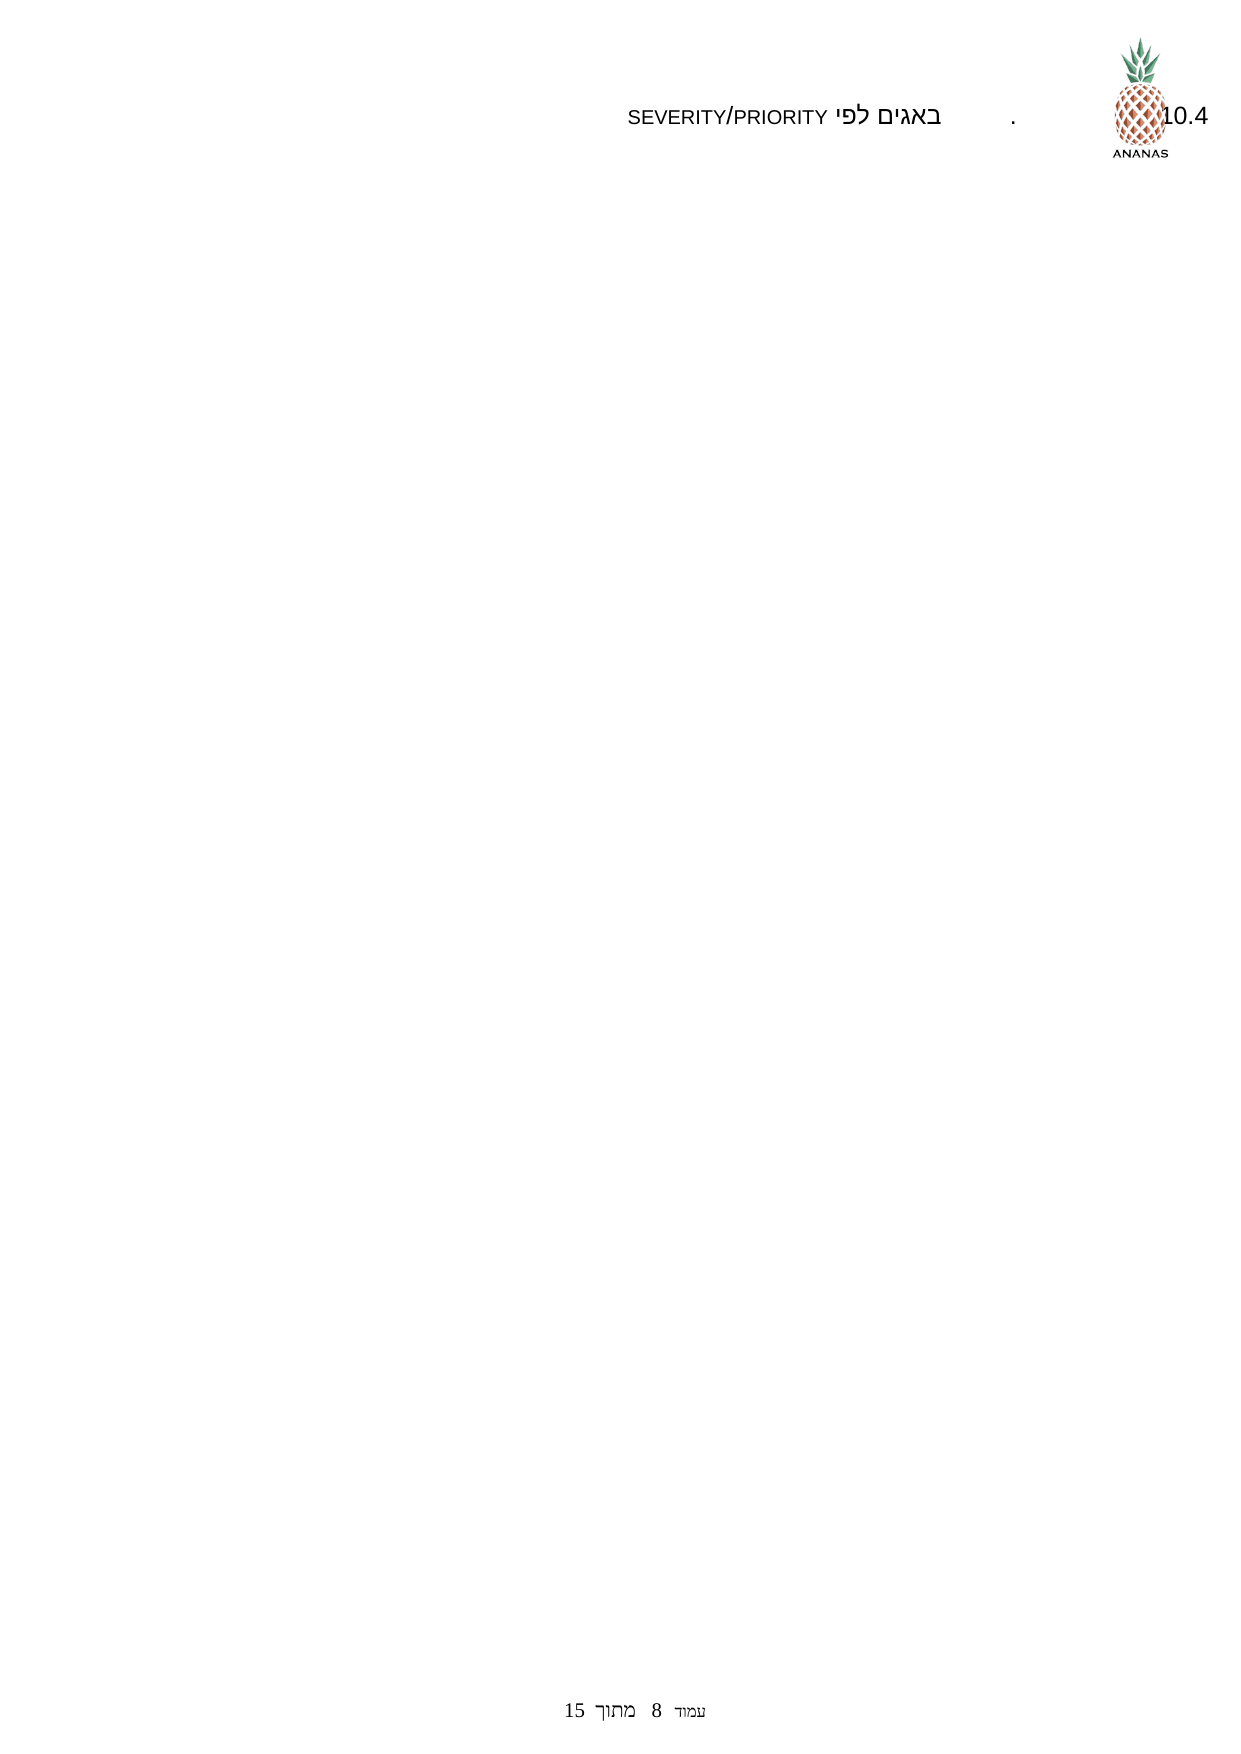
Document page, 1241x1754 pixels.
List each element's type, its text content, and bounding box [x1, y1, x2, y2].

subtitle באגים לפי severity/priority [103, 101, 1109, 130]
picture [1104, 28, 1174, 164]
